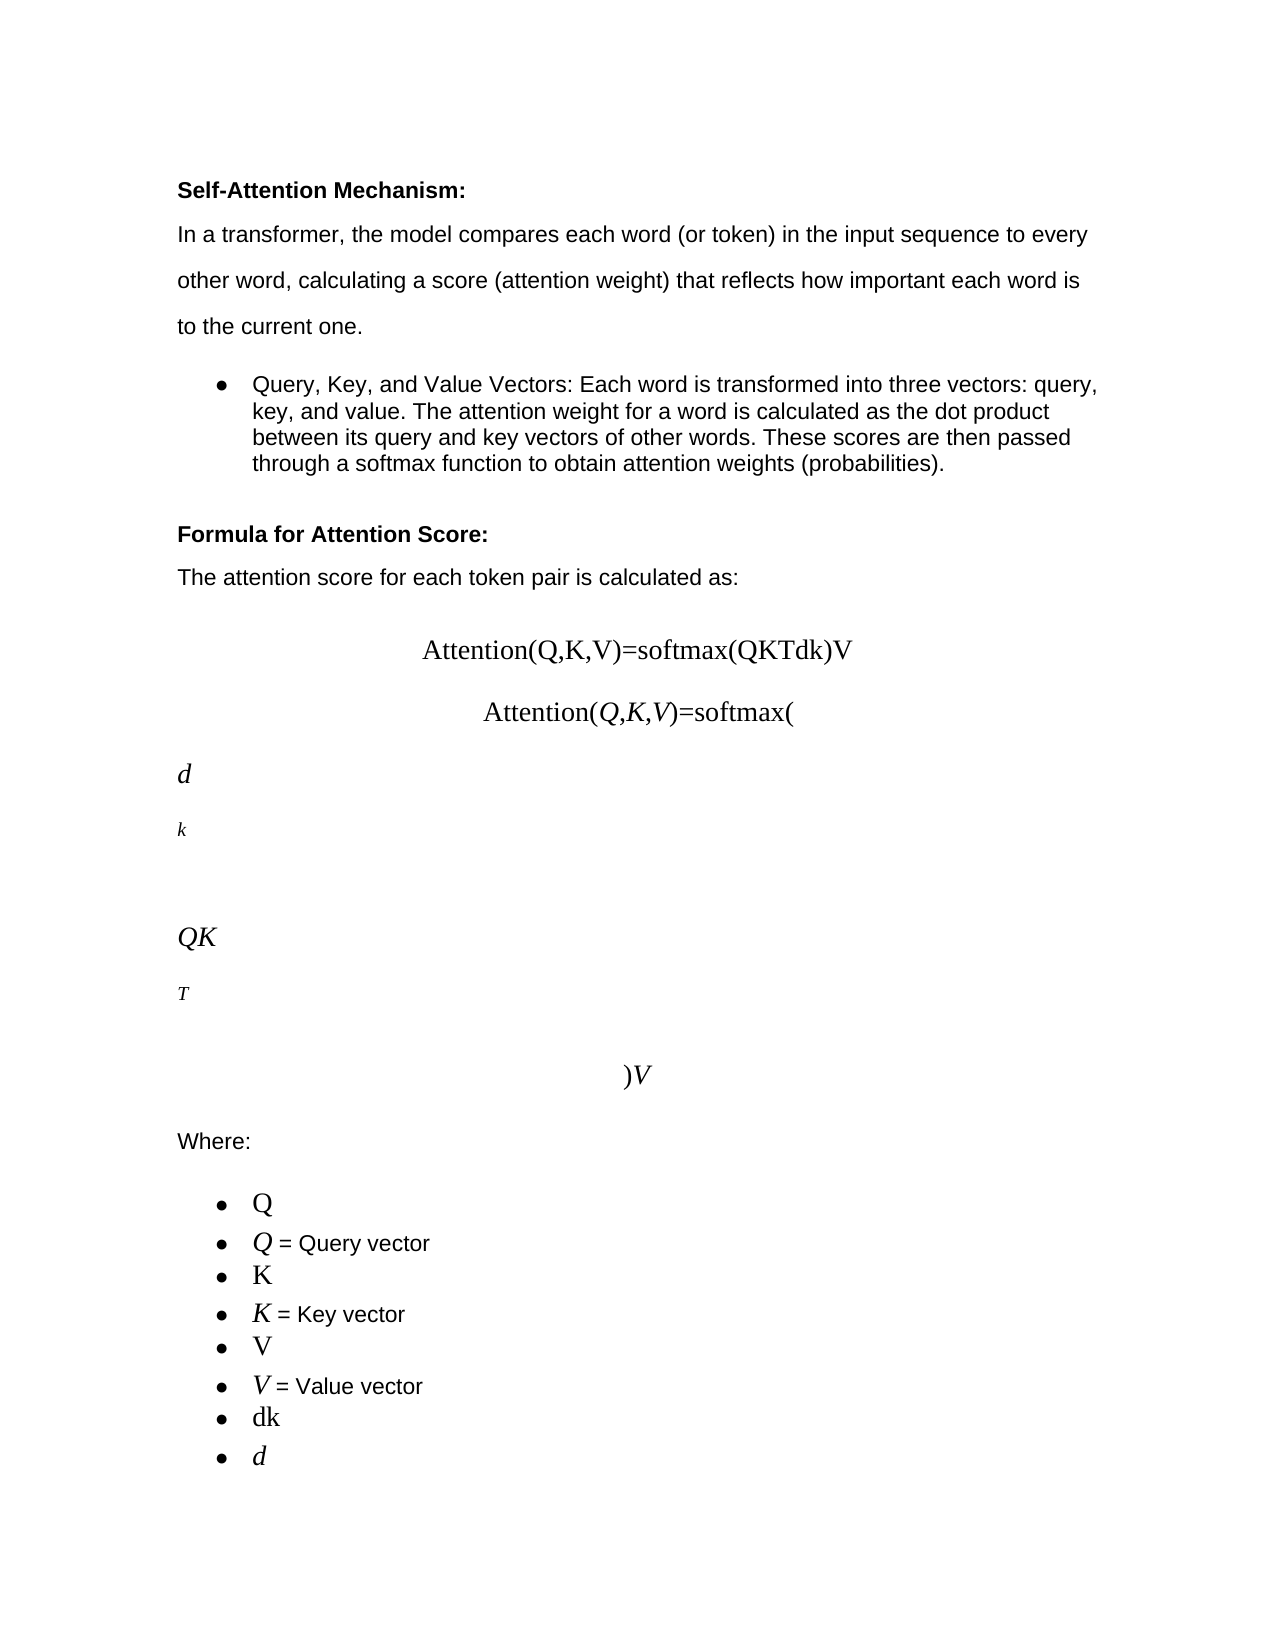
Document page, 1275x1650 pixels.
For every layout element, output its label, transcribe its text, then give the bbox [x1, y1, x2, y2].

list Q [214, 1186, 1098, 1219]
list d [214, 1439, 1100, 1471]
text Where: [177, 1128, 1098, 1154]
list K [214, 1258, 1098, 1290]
text k [177, 818, 1102, 841]
text The attention score for each token pair is calculated as: [177, 564, 1098, 591]
list dk [214, 1400, 1098, 1433]
list Query, Key, and Value Vectors: Each word is transformed into three vectors: query, key, and value. The attention weight for a word is calculated as the dot product between its query and key vectors of other words. These scores are then passed through a softmax function to obtain attention weights (probabilities). [214, 371, 1098, 477]
subtitle Self-Attention Mechanism: [177, 177, 1098, 203]
text T [177, 982, 1098, 1005]
text d [177, 757, 1104, 789]
text Attention(Q,K,V)=softmax(QKTdk)V [177, 633, 1098, 666]
text )V [177, 1058, 1098, 1090]
list V = Value vector [214, 1368, 1098, 1400]
text Attention(Q,K,V)=softmax( [177, 695, 1100, 727]
text In a transformer, the model compares each word (or token) in the input sequence to every other word, calculating a score (attention weight) that reflects how important each word is to the current one. [177, 221, 1098, 339]
subtitle Formula for Attention Score: [177, 521, 1098, 547]
list Q = Query vector [214, 1225, 1098, 1258]
list K = Key vector [214, 1297, 1098, 1329]
text QK [177, 920, 1100, 952]
list V [214, 1329, 1098, 1361]
